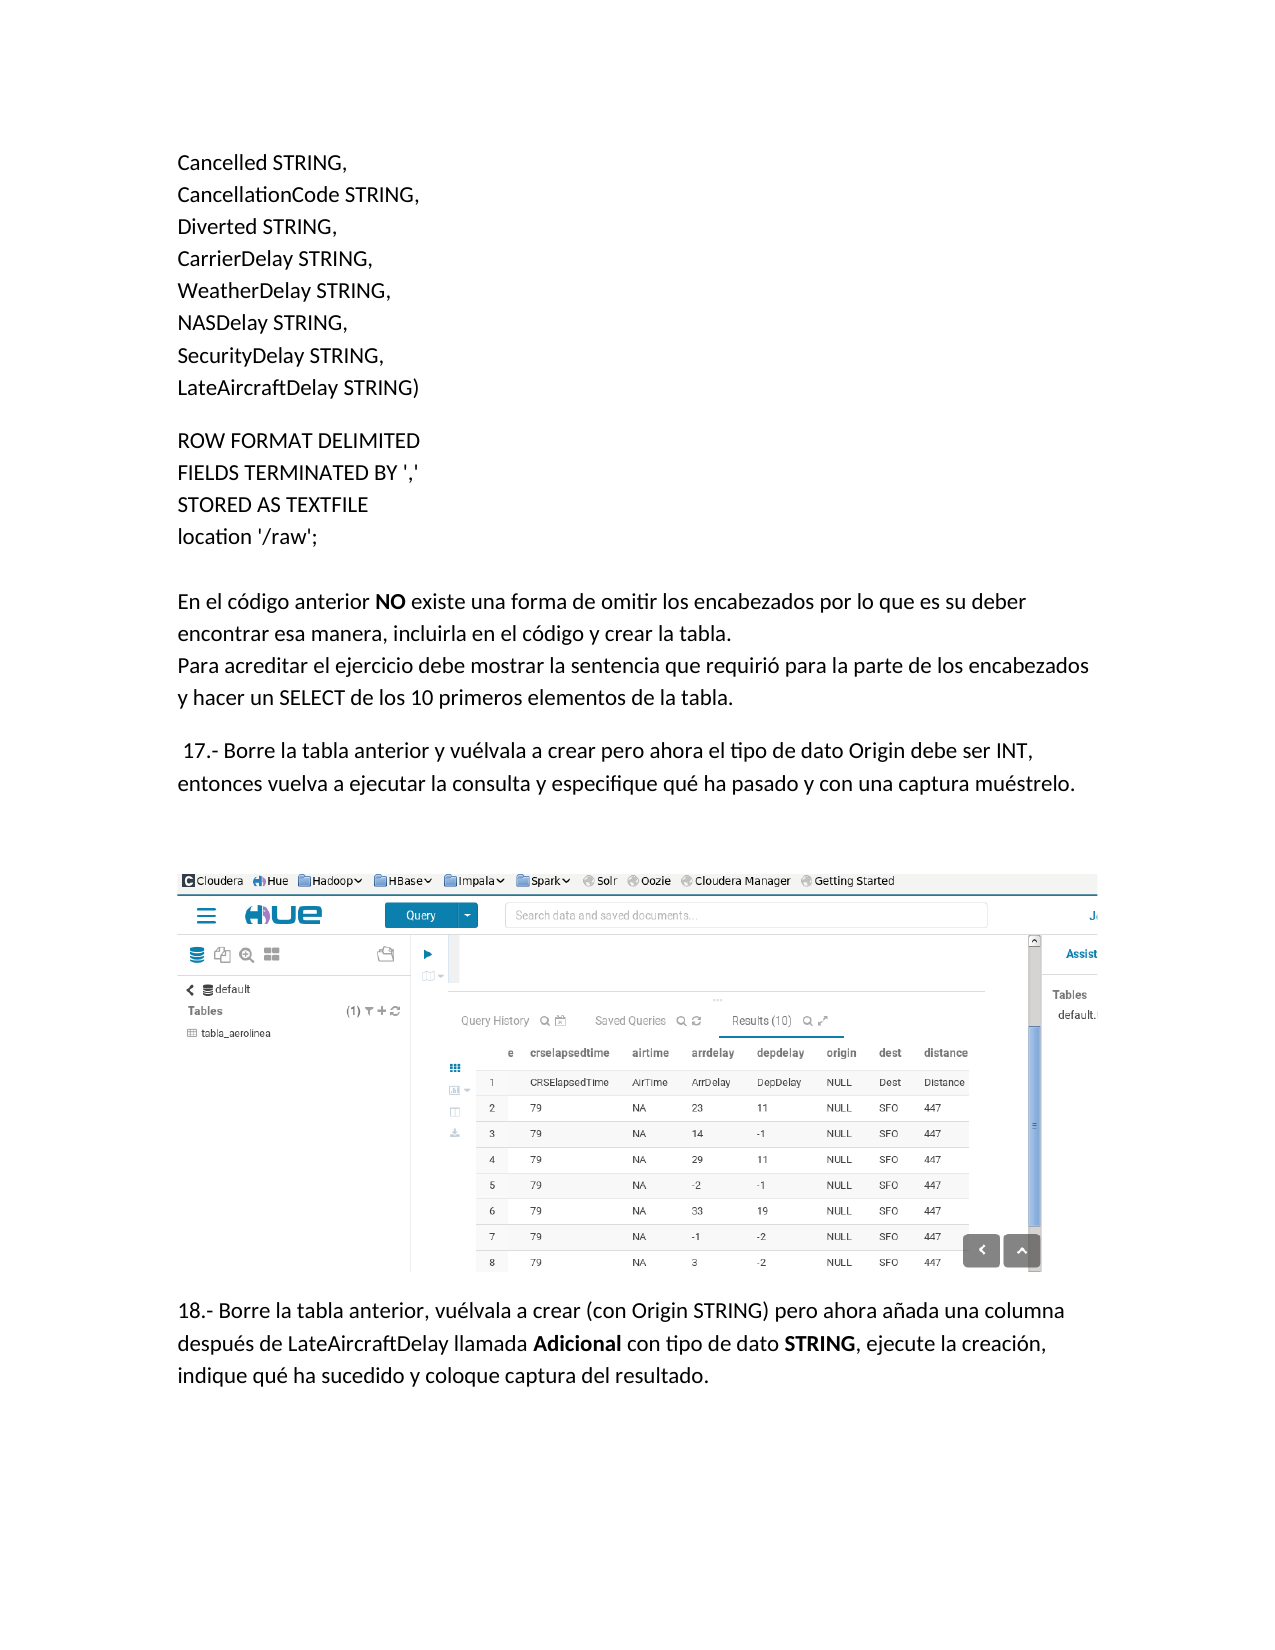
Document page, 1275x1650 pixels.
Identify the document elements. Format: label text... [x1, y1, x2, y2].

picture [177, 897, 1098, 1272]
text 17.- Borre la tabla anterior y vuélvala a crear pero ahora el tipo de dato Origin debe ser INT, entonces vuelva a ejecutar la consulta y especifique qué ha pasado y con una captura muéstrelo. [177, 736, 1098, 797]
picture [177, 874, 1098, 894]
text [177, 148, 1098, 401]
text 18.- Borre la tabla anterior, vuélvala a crear (con Origin STRING) pero ahora añada una columna después de LateAircraftDelay llamada Adicional con tipo de dato STRING, ejecute la creación, indique qué ha sucedido y coloque captura del resultado. [177, 1297, 1098, 1389]
text ROW FORMAT DELIMITED FIELDS TERMINATED BY ',' STORED AS TEXTFILE location '/raw'; En el código anterior NO existe una forma de omitir los encabezados por lo que es su deber encontrar esa manera, incluirla en el código y crear la tabla. Para acreditar el ejercicio debe mostrar la sentencia que requirió para la parte de los encabezados y hacer un SELECT de los 10 primeros elementos de la tabla. [177, 426, 1098, 711]
